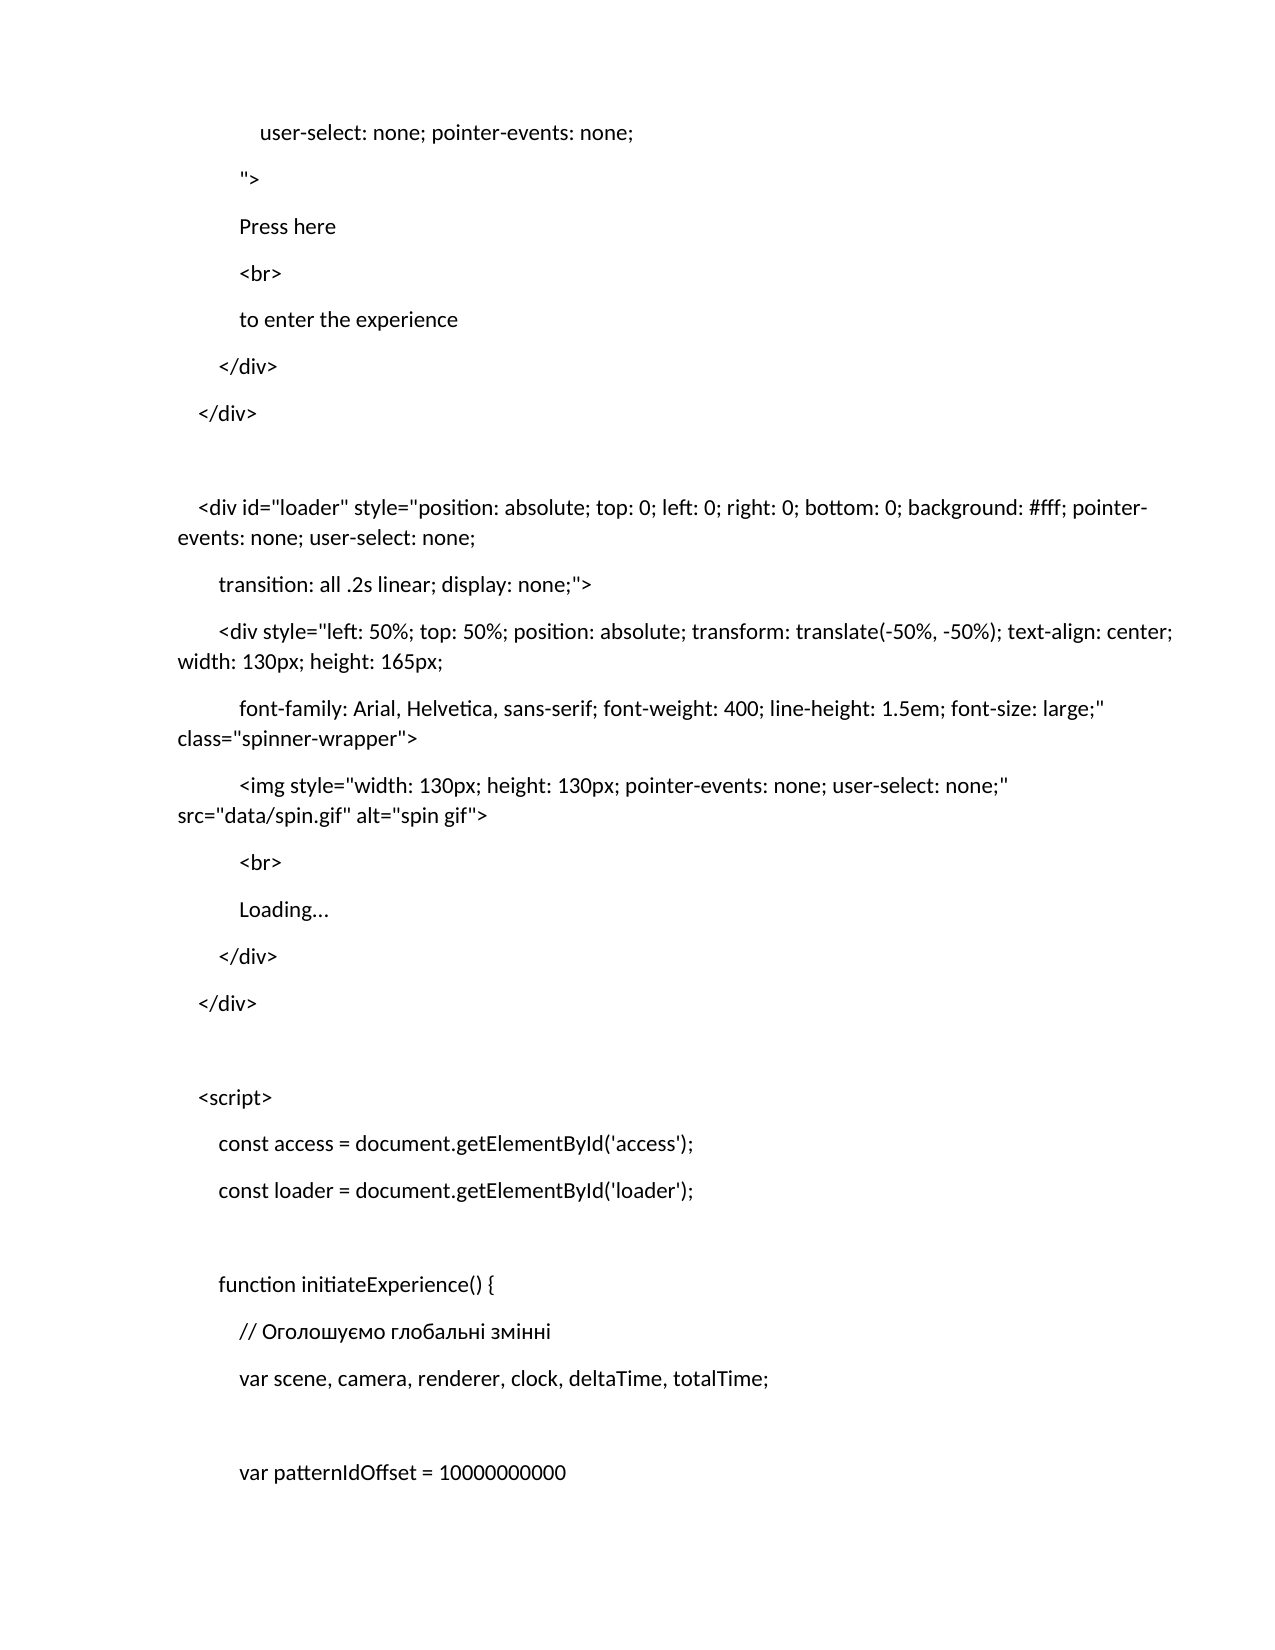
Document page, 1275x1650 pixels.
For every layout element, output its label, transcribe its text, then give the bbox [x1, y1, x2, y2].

text <br> [177, 259, 1186, 287]
text <div id="loader" style="position: absolute; top: 0; left: 0; right: 0; bottom: 0; background: #fff; pointer-events: none; user-select: none; [177, 493, 1186, 551]
text <script> [177, 1083, 1186, 1111]
text Press here [177, 212, 1186, 240]
text <img style="width: 130px; height: 130px; pointer-events: none; user-select: none;" src="data/spin.gif" alt="spin gif"> [177, 771, 1186, 829]
text var patternIdOffset = 10000000000 [177, 1458, 1186, 1486]
text transition: all .2s linear; display: none;"> [177, 570, 1186, 598]
text "> [177, 165, 1186, 193]
text <div style="left: 50%; top: 50%; position: absolute; transform: translate(-50%, -50%); text-align: center; width: 130px; height: 165px; [177, 617, 1186, 675]
text const access = document.getElementById('access'); [177, 1129, 1186, 1158]
text </div> [177, 352, 1186, 381]
text function initiateExperience() { [177, 1270, 1186, 1298]
text </div> [177, 942, 1186, 970]
text to enter the experience [177, 306, 1186, 334]
text font-family: Arial, Helvetica, sans-serif; font-weight: 400; line-height: 1.5em; font-size: large;" class="spinner-wrapper"> [177, 694, 1186, 752]
text </div> [177, 399, 1186, 427]
text const loader = document.getElementById('loader'); [177, 1176, 1186, 1204]
text // Оголошуємо глобальні змінні [177, 1317, 1186, 1345]
text <br> [177, 848, 1186, 876]
text user-select: none; pointer-events: none; [177, 118, 1186, 146]
text var scene, camera, renderer, clock, deltaTime, totalTime; [177, 1364, 1186, 1392]
text </div> [177, 989, 1186, 1017]
text Loading... [177, 895, 1186, 923]
